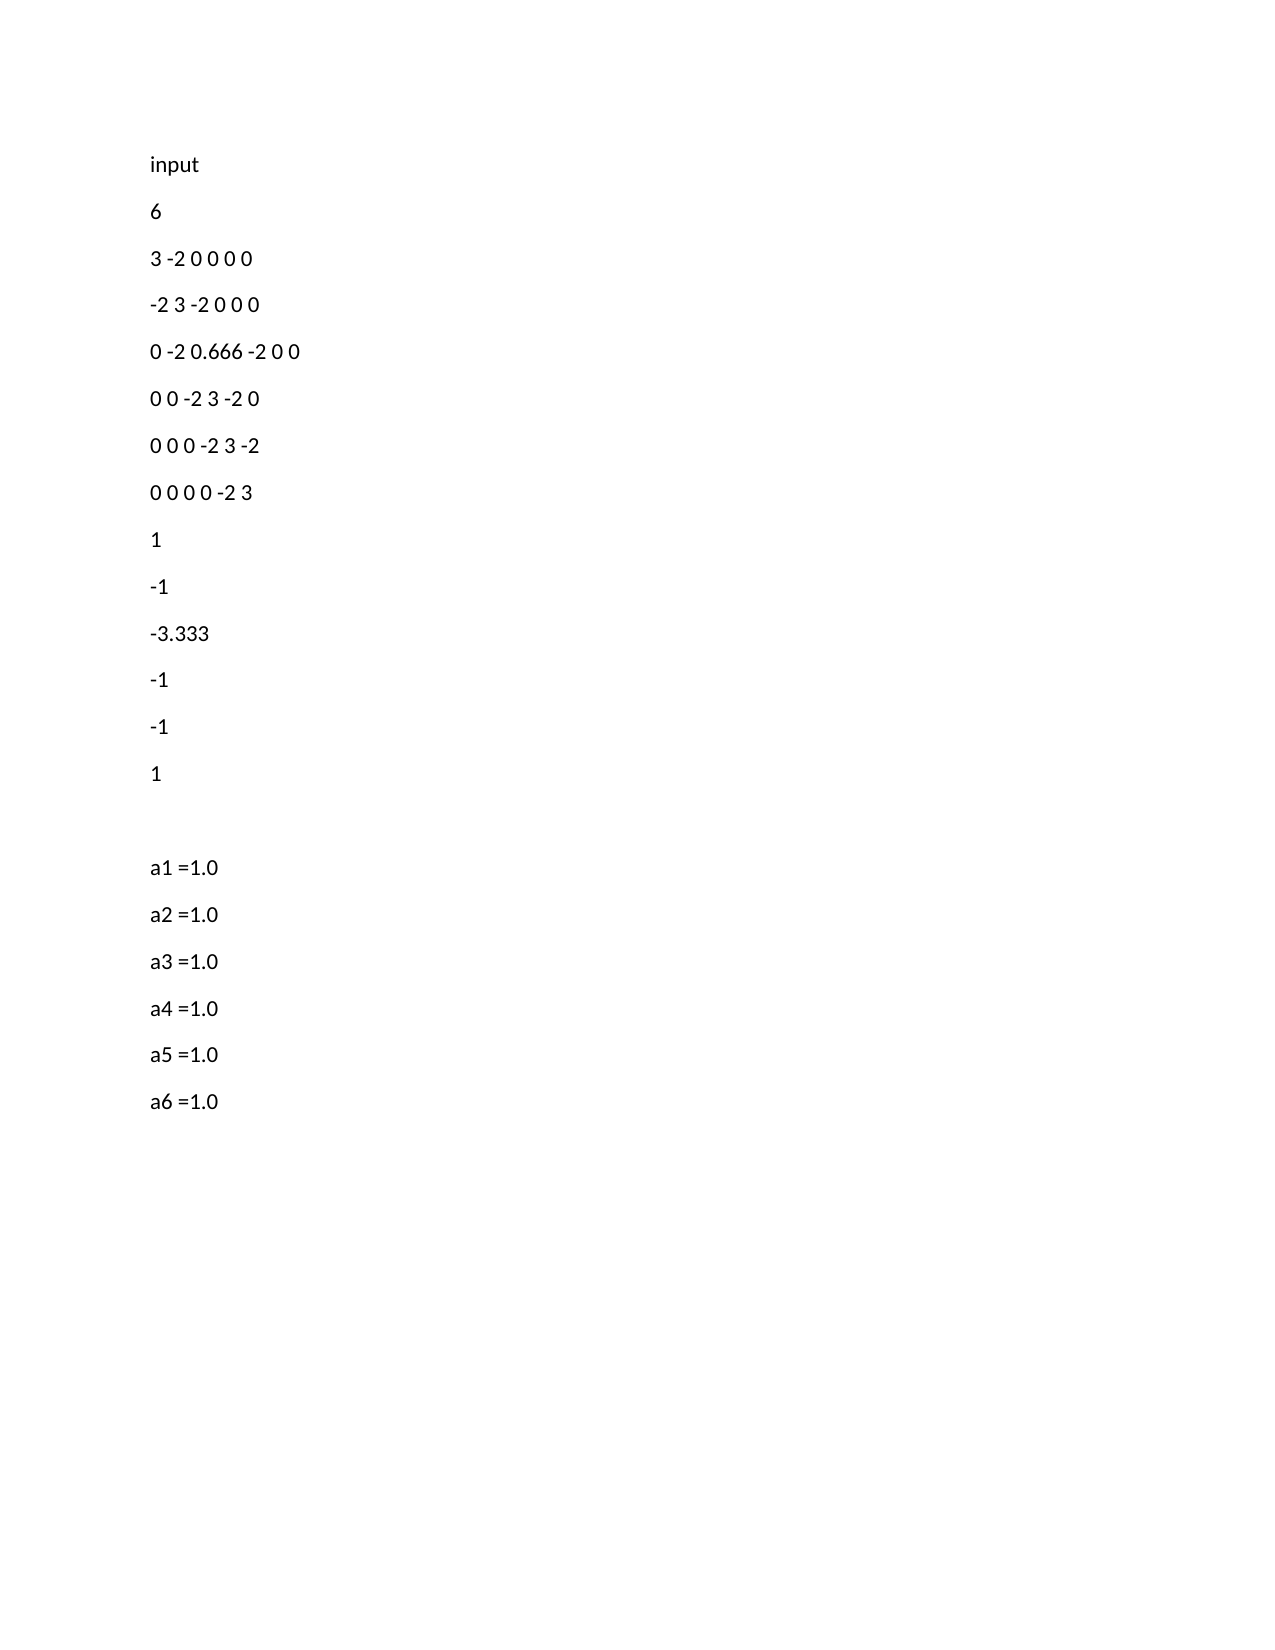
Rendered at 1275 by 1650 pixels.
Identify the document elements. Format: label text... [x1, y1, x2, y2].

text input [150, 150, 1125, 178]
text 0 0 0 0 -2 3 [150, 478, 1125, 506]
text 3 -2 0 0 0 0 [150, 244, 1125, 272]
text a6 =1.0 [150, 1087, 1125, 1116]
text a1 =1.0 [150, 853, 1125, 881]
text 1 [150, 525, 1125, 553]
text -3.333 [150, 619, 1125, 647]
text 0 0 0 -2 3 -2 [150, 431, 1125, 459]
text 6 [150, 197, 1125, 225]
text a5 =1.0 [150, 1041, 1125, 1069]
text 0 0 -2 3 -2 0 [150, 384, 1125, 412]
text a4 =1.0 [150, 994, 1125, 1022]
text -1 [150, 666, 1125, 694]
text 1 [150, 759, 1125, 787]
text 0 -2 0.666 -2 0 0 [150, 337, 1125, 366]
text a3 =1.0 [150, 947, 1125, 975]
text -1 [150, 712, 1125, 741]
text a2 =1.0 [150, 900, 1125, 928]
text -2 3 -2 0 0 0 [150, 291, 1125, 319]
text -1 [150, 572, 1125, 600]
